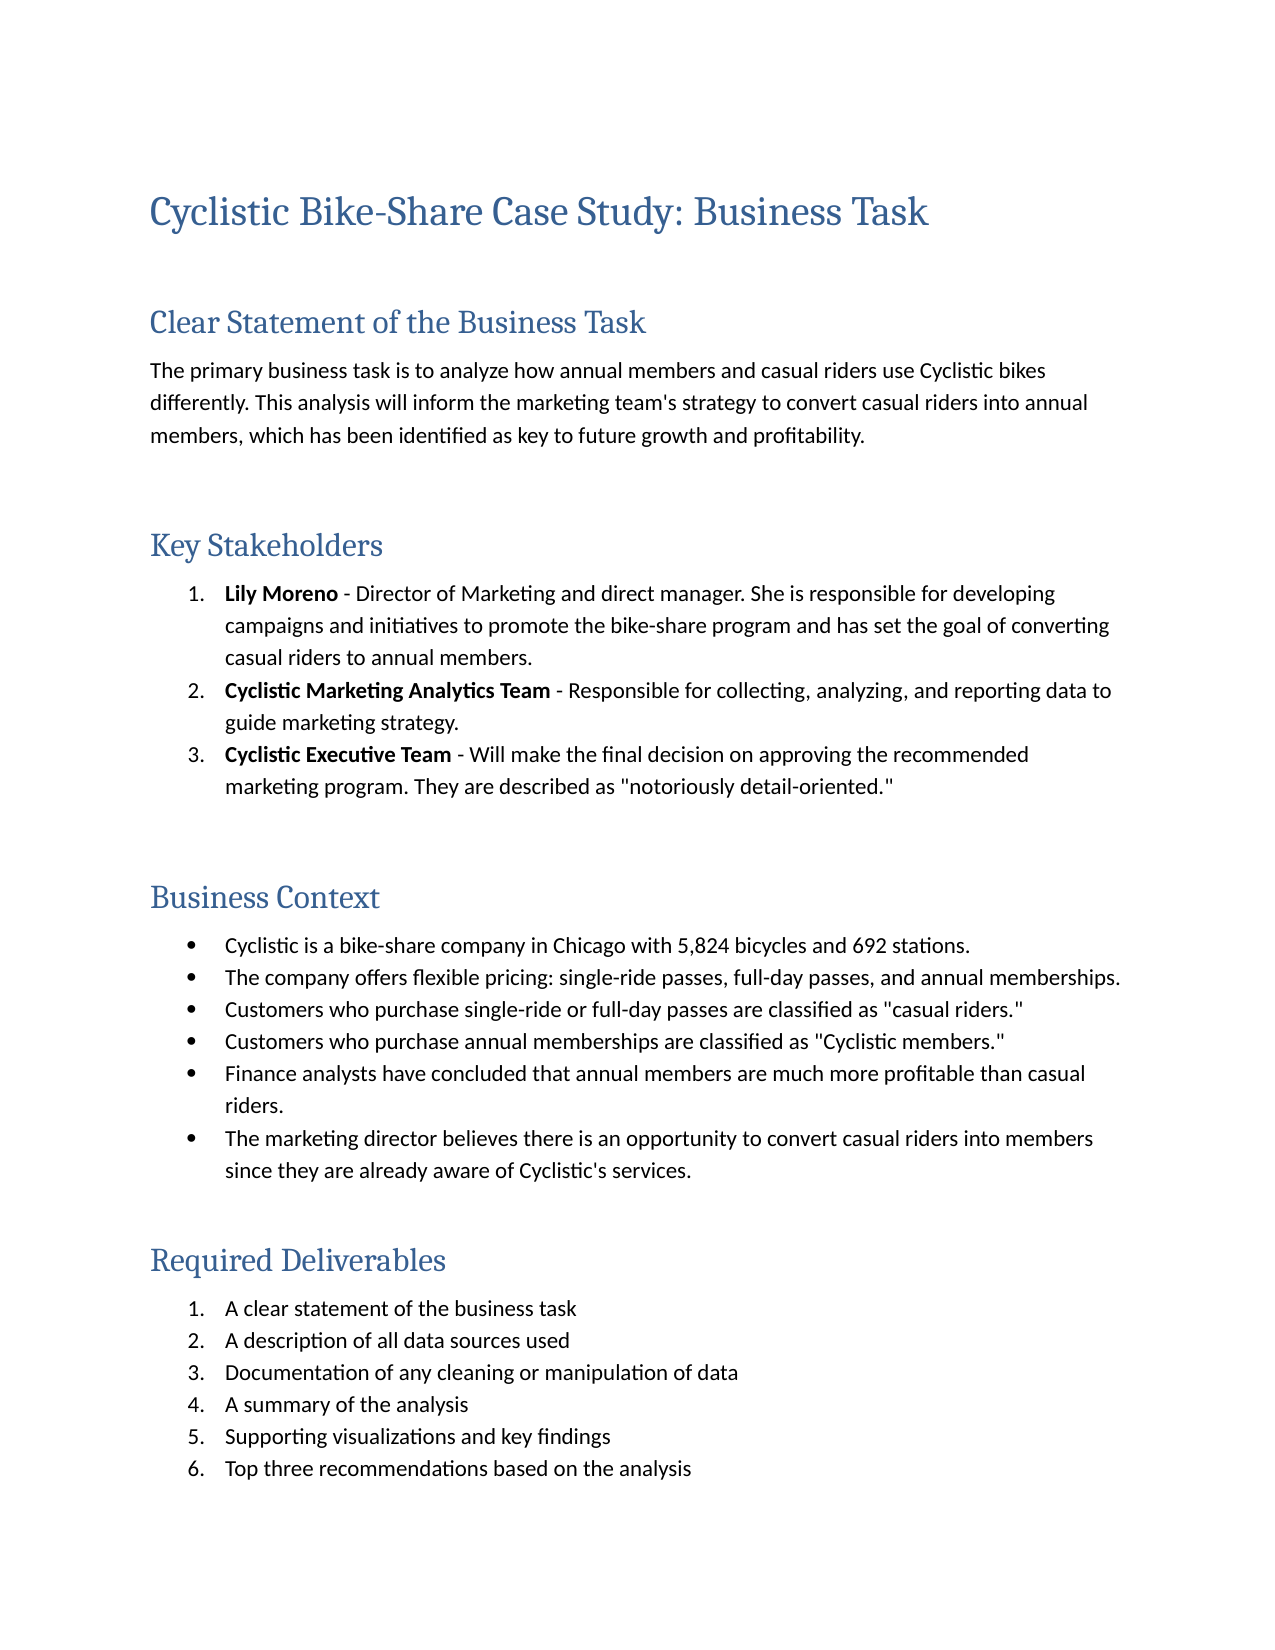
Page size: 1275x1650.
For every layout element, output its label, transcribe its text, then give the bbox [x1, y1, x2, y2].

list Documentation of any cleaning or manipulation of data [187, 1358, 1125, 1386]
list Supporting visualizations and key findings [187, 1422, 1125, 1450]
subtitle Required Deliverables [150, 1241, 1125, 1279]
list Top three recommendations based on the analysis [187, 1454, 1125, 1483]
subtitle Clear Statement of the Business Task [150, 304, 1125, 342]
list Lily Moreno - Director of Marketing and direct manager. She is responsible for developing campaigns and initiatives to promote the bike-share program and has set the goal of converting casual riders to annual members. [187, 579, 1125, 672]
list A description of all data sources used [187, 1326, 1125, 1354]
list Customers who purchase single-ride or full-day passes are classified as "casual riders." [187, 995, 1125, 1023]
list Cyclistic Executive Team - Will make the final decision on approving the recommended marketing program. They are described as "notoriously detail-oriented." [187, 740, 1125, 800]
list The company offers flexible pricing: single-ride passes, full-day passes, and annual memberships. [187, 963, 1125, 991]
list A summary of the analysis [187, 1390, 1125, 1418]
list Cyclistic is a bike-share company in Chicago with 5,824 bicycles and 692 stations. [187, 931, 1125, 959]
text The primary business task is to analyze how annual members and casual riders use Cyclistic bikes differently. This analysis will inform the marketing team's strategy to convert casual riders into annual members, which has been identified as key to future growth and profitability. [150, 356, 1125, 449]
subtitle Cyclistic Bike-Share Case Study: Business Task [150, 187, 1125, 235]
list Customers who purchase annual memberships are classified as "Cyclistic members." [187, 1027, 1125, 1055]
list Finance analysts have concluded that annual members are much more profitable than casual riders. [187, 1059, 1125, 1120]
subtitle Key Stakeholders [150, 527, 1125, 565]
list A clear statement of the business task [187, 1294, 1125, 1322]
subtitle Business Context [150, 878, 1125, 917]
list The marketing director believes there is an opportunity to convert casual riders into members since they are already aware of Cyclistic's services. [187, 1124, 1125, 1184]
list Cyclistic Marketing Analytics Team - Responsible for collecting, analyzing, and reporting data to guide marketing strategy. [187, 676, 1125, 736]
